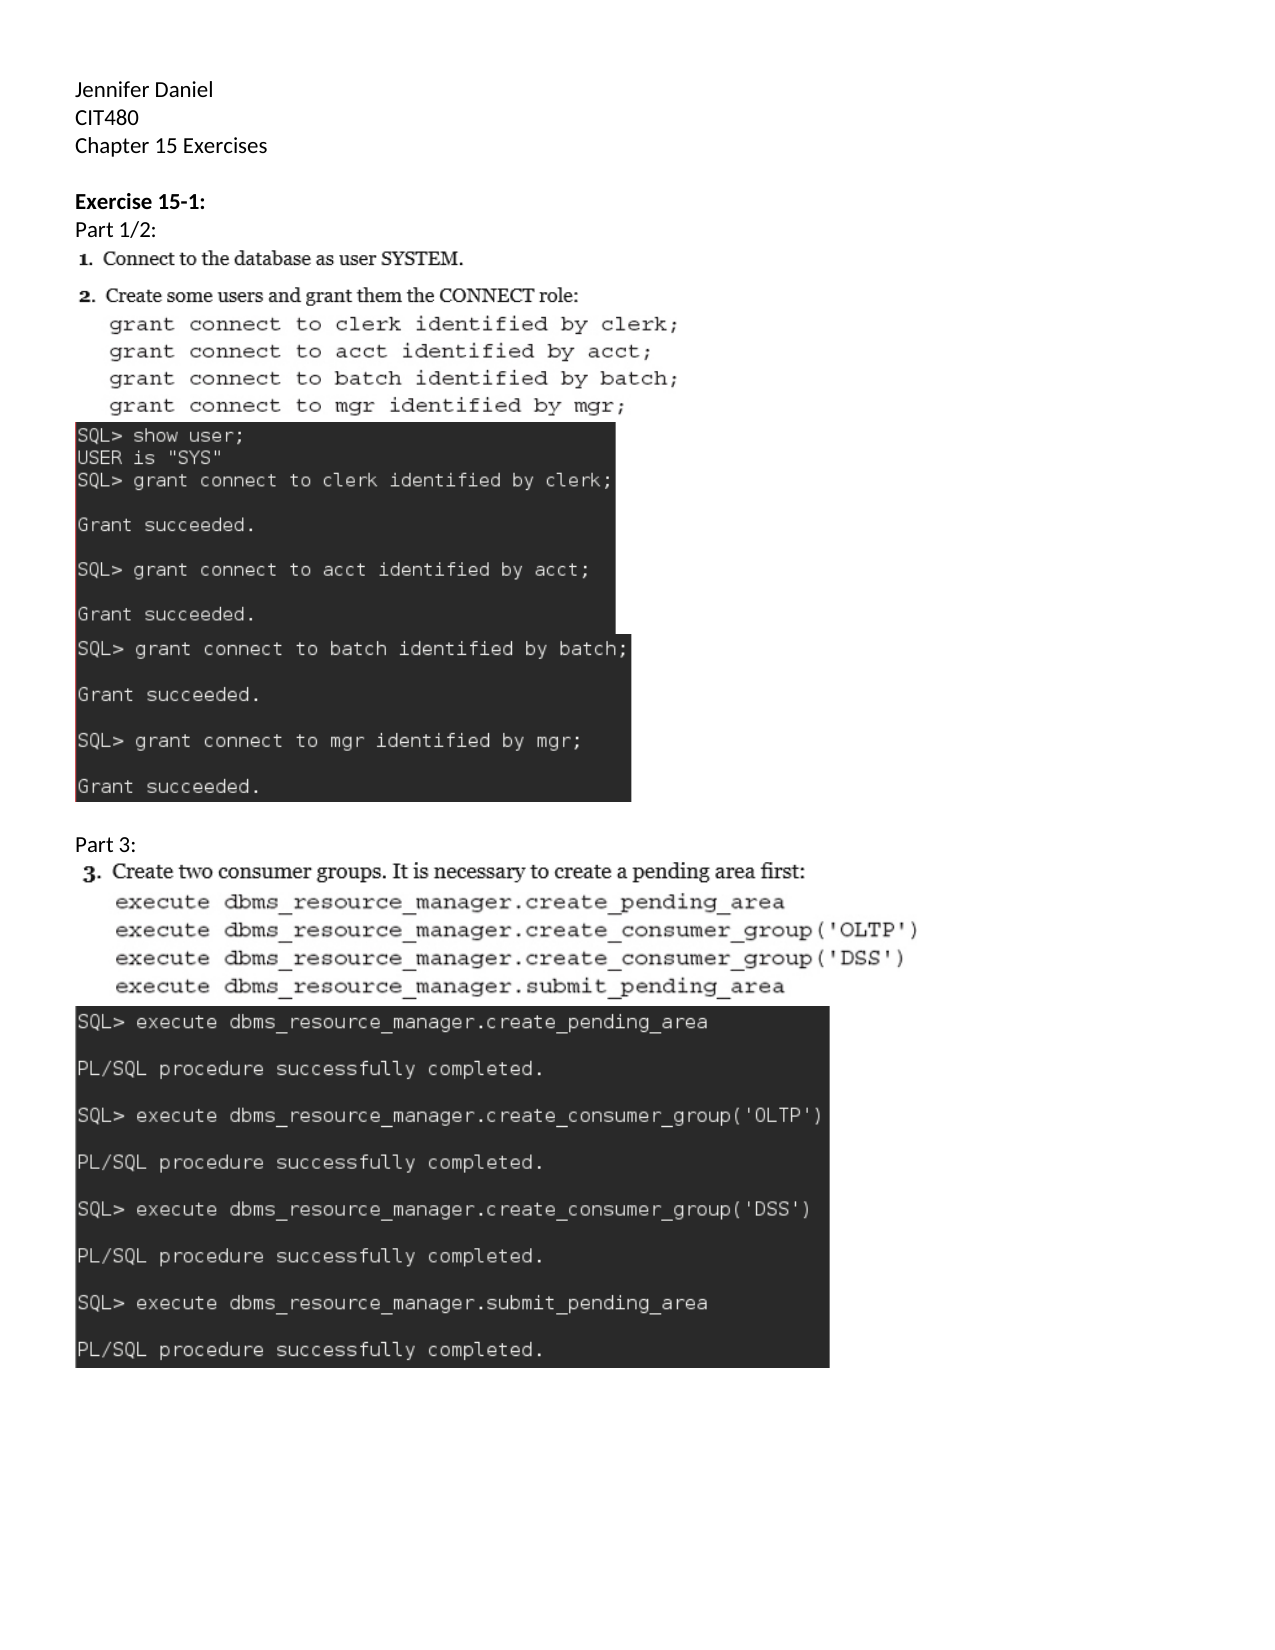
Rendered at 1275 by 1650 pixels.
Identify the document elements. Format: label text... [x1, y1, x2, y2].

text Chapter 15 Exercises [75, 131, 1200, 159]
text Part 3: [75, 830, 1200, 858]
picture [75, 858, 929, 1368]
picture [75, 243, 689, 802]
text Part 1/2: [75, 215, 1200, 243]
text Jennifer Daniel [75, 75, 1200, 103]
text Exercise 15-1: [75, 187, 1200, 215]
text CIT480 [75, 103, 1200, 131]
